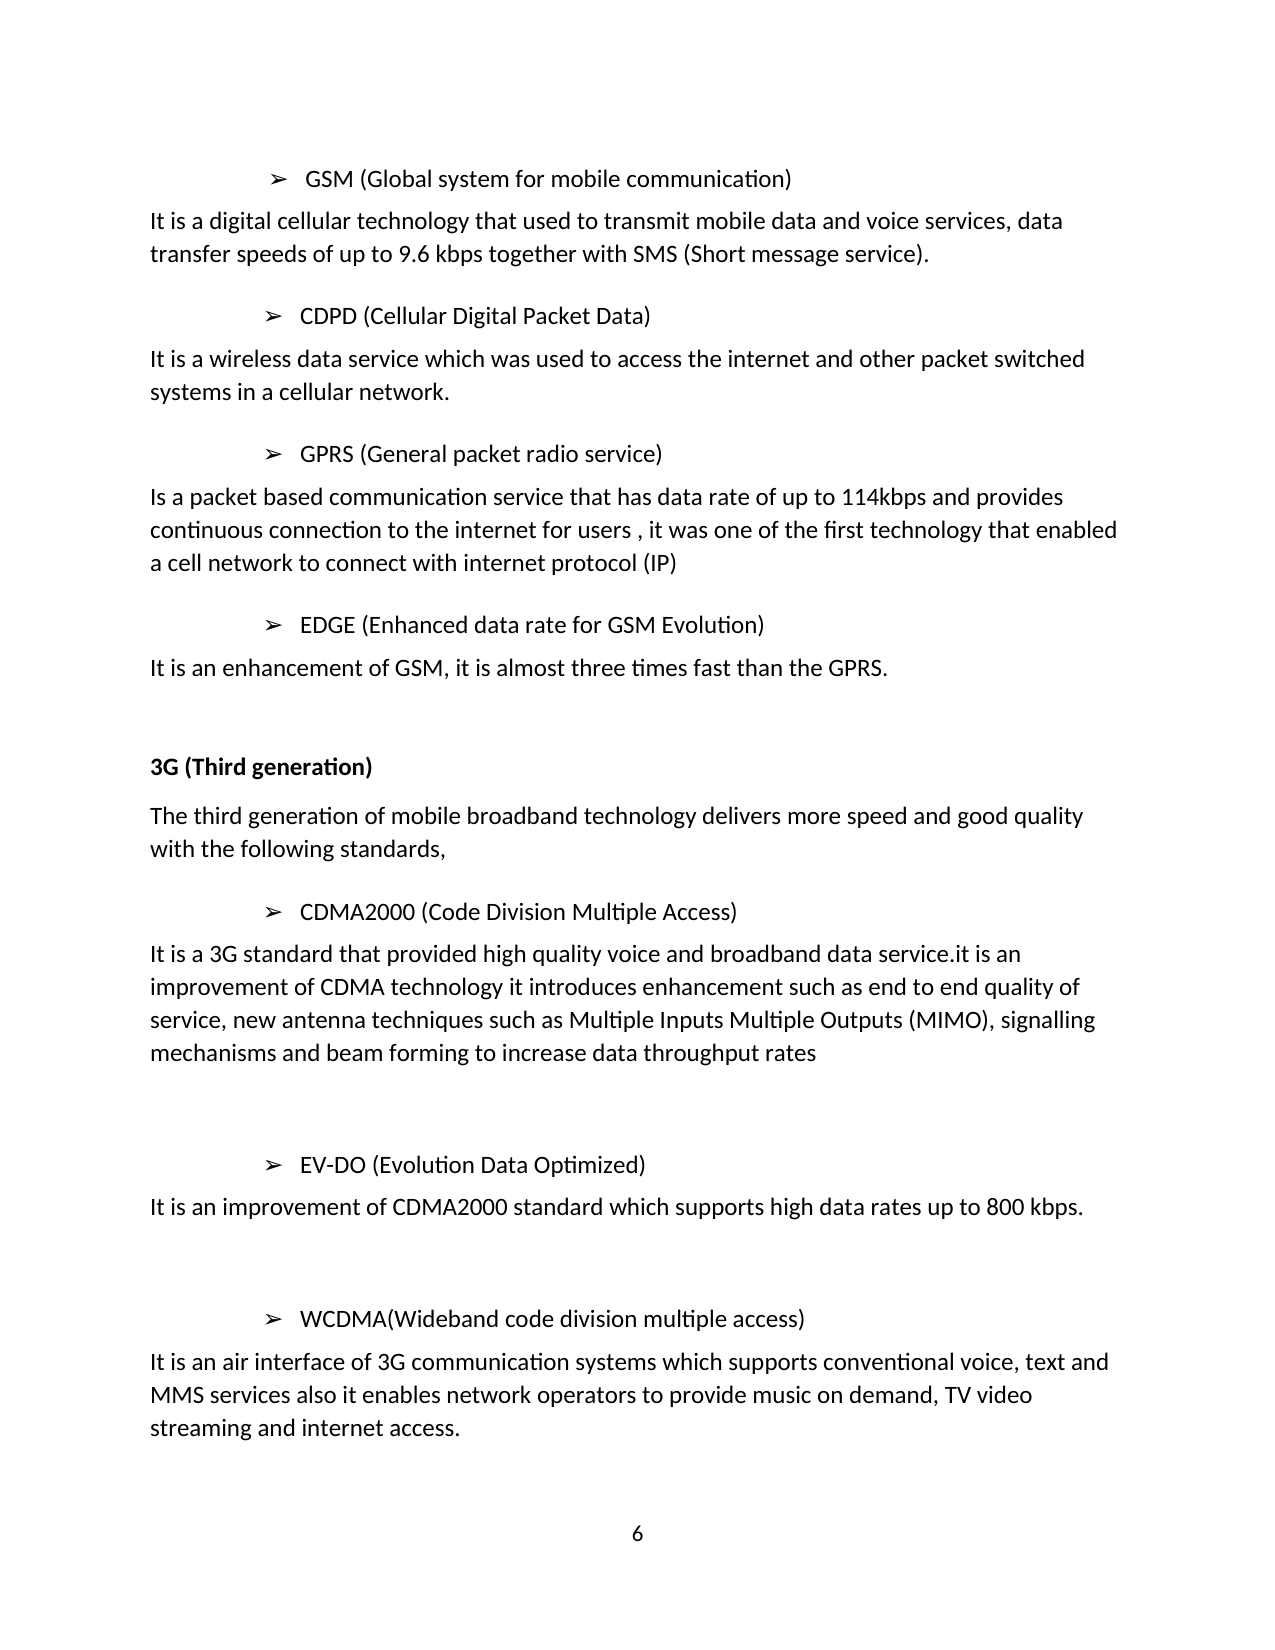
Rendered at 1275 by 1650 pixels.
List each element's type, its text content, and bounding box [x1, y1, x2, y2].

list GPRS (General packet radio service) [262, 426, 1125, 477]
list CDPD (Cellular Digital Packet Data) [262, 288, 1125, 339]
text It is a wireless data service which was used to access the internet and other packet switched systems in a cellular network. [150, 343, 1125, 407]
text Is a packet based communication service that has data rate of up to 114kbps and provides continuous connection to the internet for users , it was one of the first technology that enabled a cell network to connect with internet protocol (IP) [150, 481, 1125, 577]
text The third generation of mobile broadband technology delivers more speed and good quality with the following standards, [150, 800, 1125, 864]
text It is an air interface of 3G communication systems which supports conventional voice, text and MMS services also it enables network operators to provide music on demand, TV video streaming and internet access. [150, 1346, 1125, 1442]
list EDGE (Enhanced data rate for GSM Evolution) [262, 596, 1125, 648]
text It is an enhancement of GSM, it is almost three times fast than the GPRS. [150, 652, 1125, 682]
list WCDMA(Wideband code division multiple access) [262, 1291, 1125, 1342]
list EV-DO (Evolution Data Optimized) [262, 1136, 1125, 1187]
text It is an improvement of CDMA2000 standard which supports high data rates up to 800 kbps. [150, 1191, 1125, 1222]
text It is a digital cellular technology that used to transmit mobile data and voice services, data transfer speeds of up to 9.6 kbps together with SMS (Short message service). [150, 205, 1125, 269]
list CDMA2000 (Code Division Multiple Access) [262, 883, 1125, 934]
text 3G (Third generation) [150, 751, 1125, 781]
text It is a 3G standard that provided high quality voice and broadband data service.it is an improvement of CDMA technology it introduces enhancement such as end to end quality of service, new antenna techniques such as Multiple Inputs Multiple Outputs (MIMO), signalling mechanisms and beam forming to increase data throughput rates [150, 938, 1125, 1067]
list GSM (Global system for mobile communication) [268, 150, 1125, 201]
